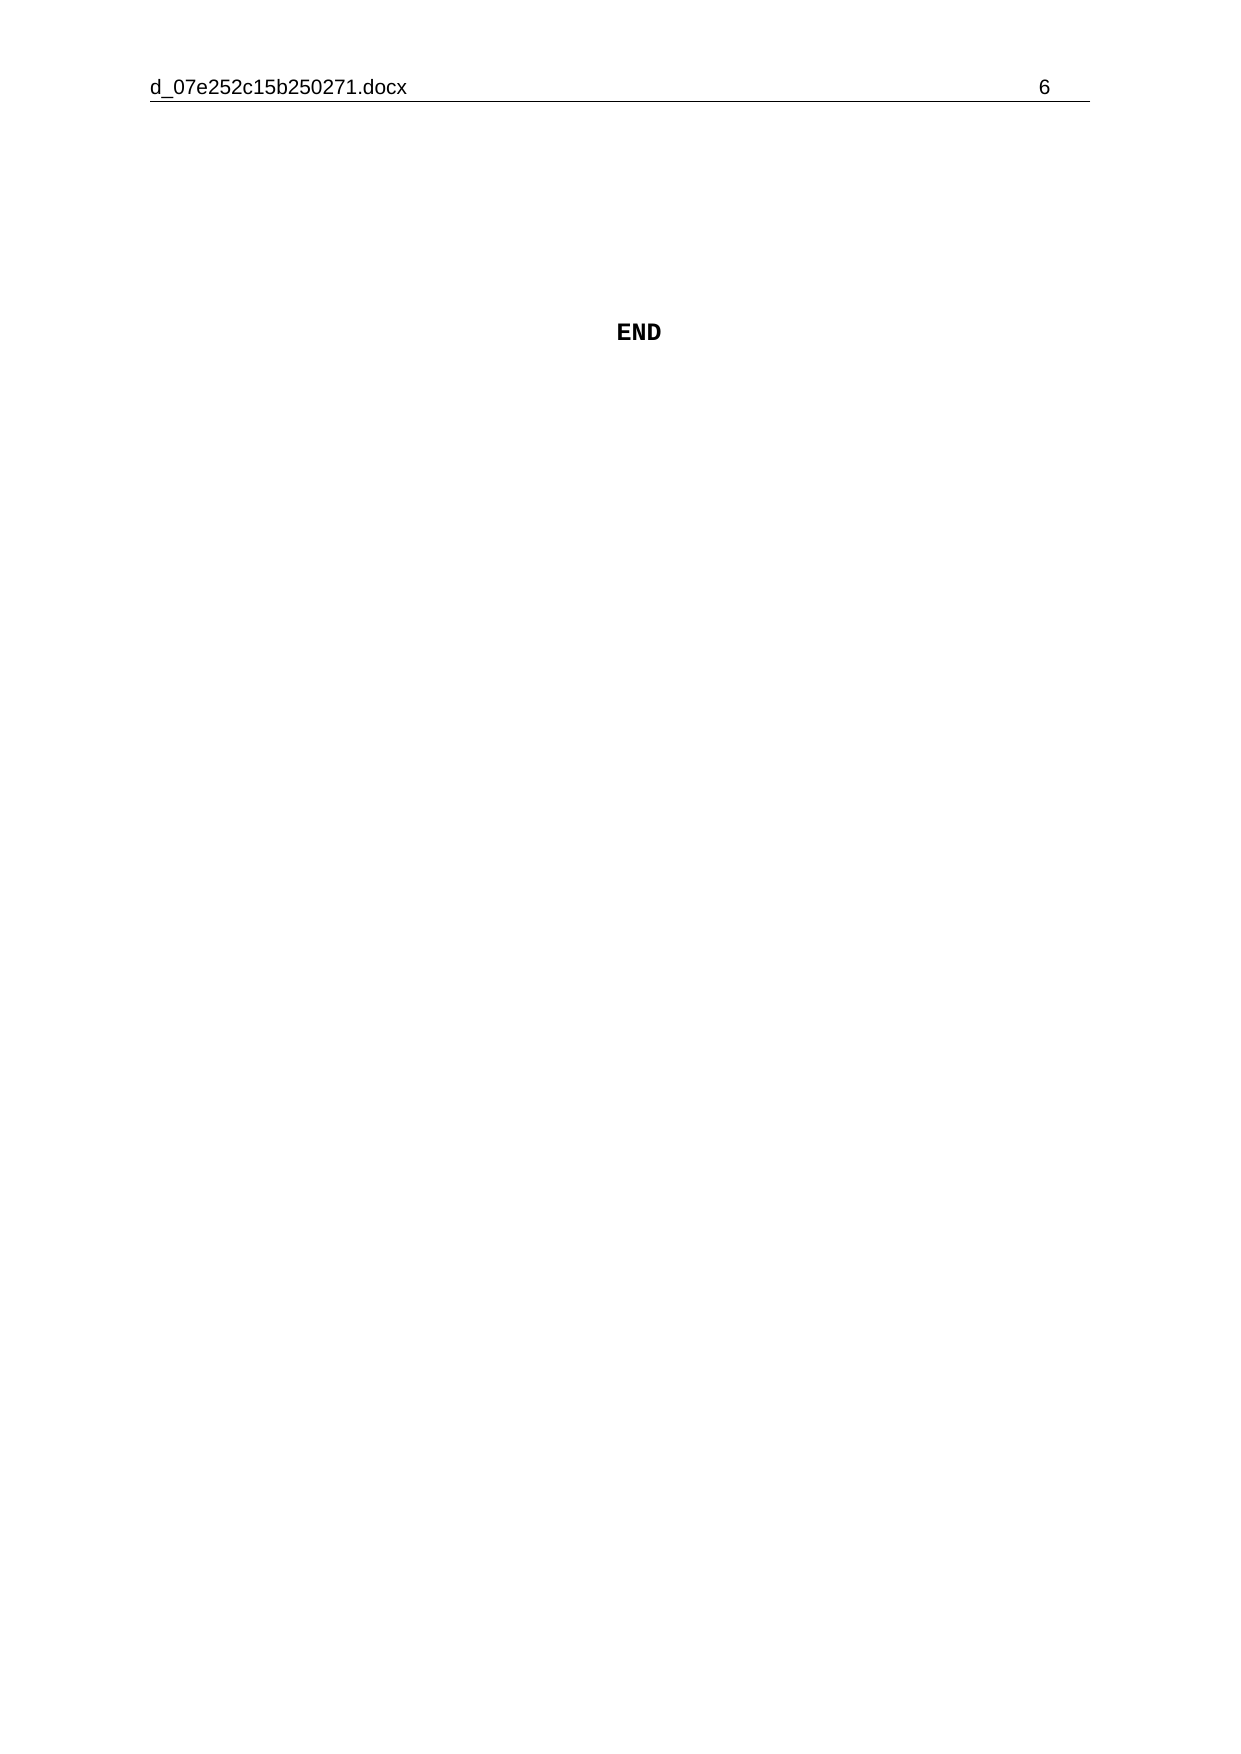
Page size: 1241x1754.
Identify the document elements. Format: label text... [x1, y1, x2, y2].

text END [150, 320, 1090, 348]
